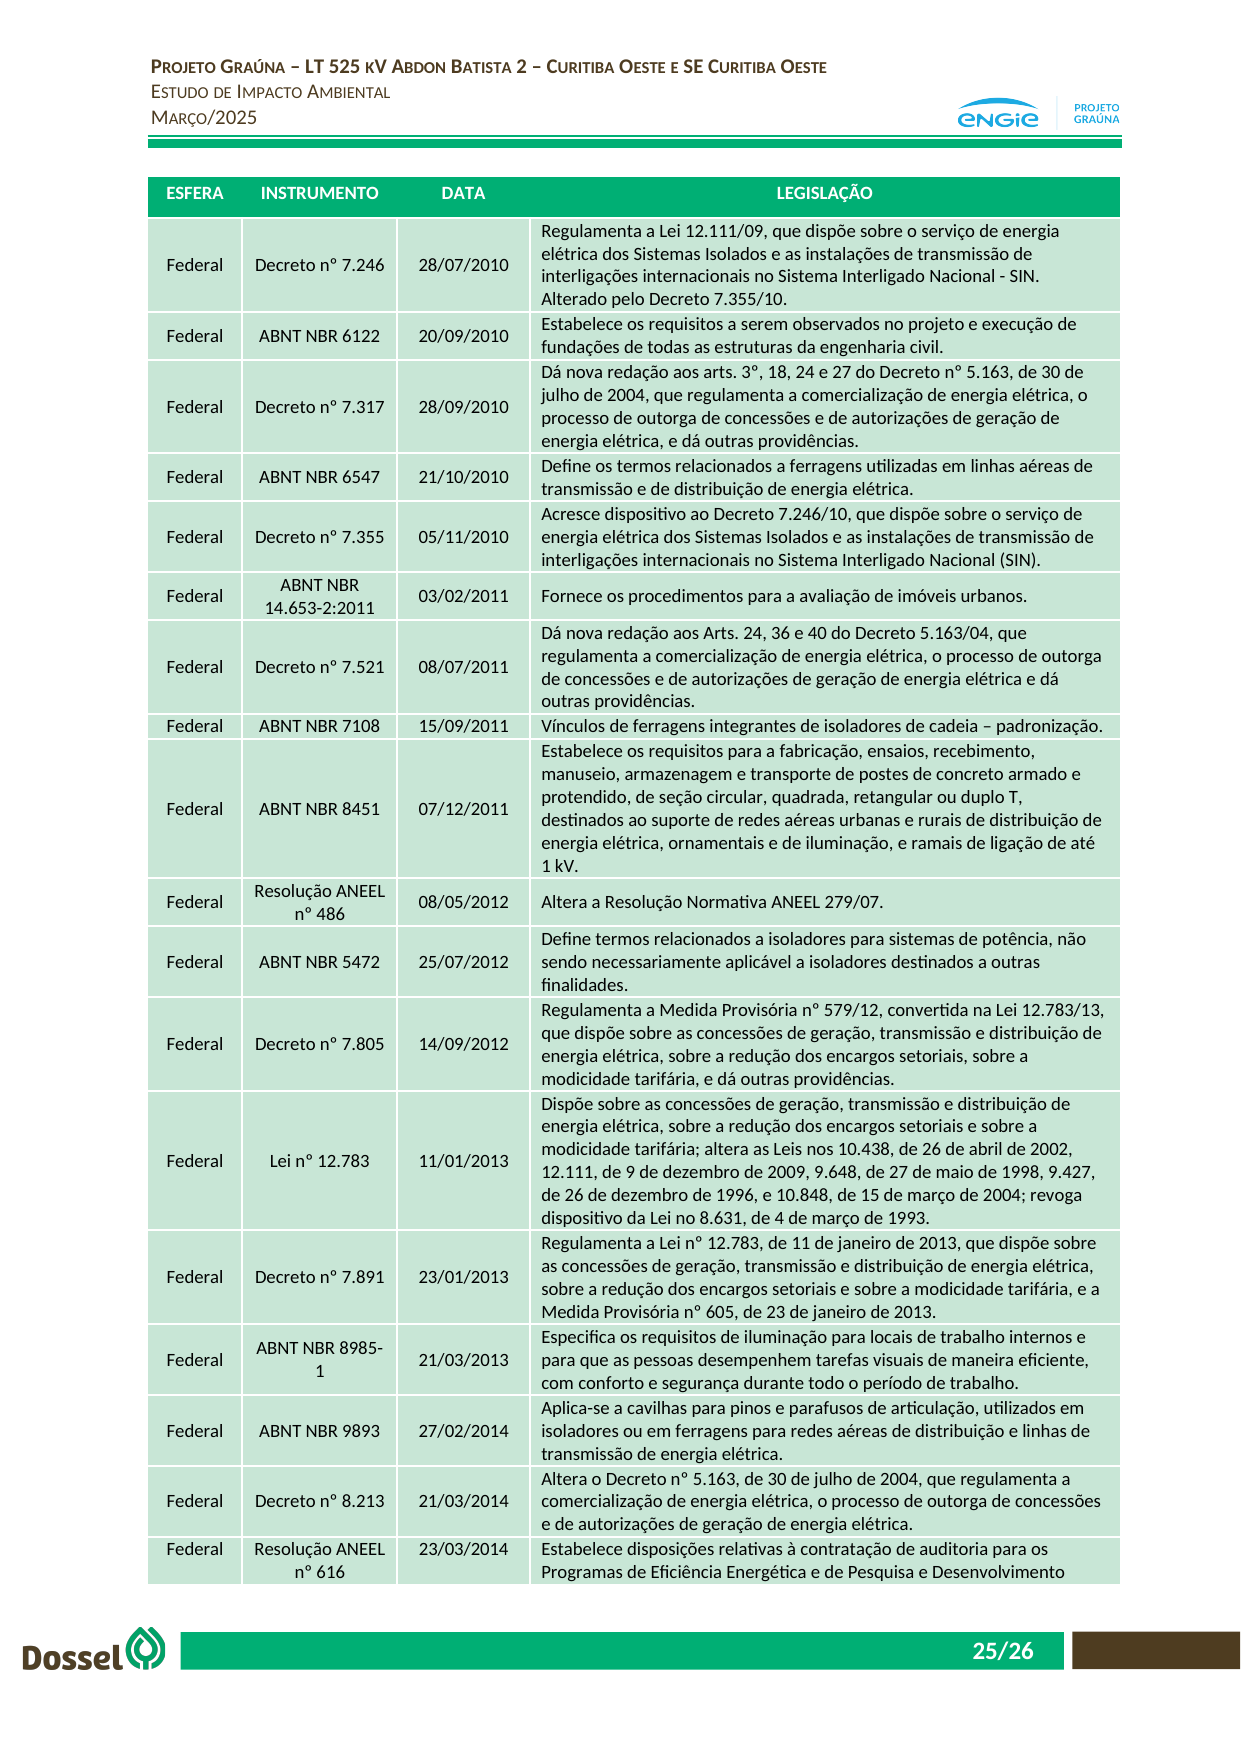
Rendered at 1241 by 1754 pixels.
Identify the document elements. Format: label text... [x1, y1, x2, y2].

table_cell Aplica-se a cavilhas para pinos e parafusos de articulação, utilizados em isoladores ou em ferragens para redes aéreas de distribuição e linhas de transmissão de energia elétrica. [531, 1396, 1120, 1465]
table_cell Resolução ANEEL nº 486 [243, 879, 396, 925]
table_cell Define termos relacionados a isoladores para sistemas de potência, não sendo necessariamente aplicável a isoladores destinados a outras finalidades. [531, 927, 1120, 996]
table_cell Decreto nº 7.805 [243, 998, 396, 1090]
table_cell Regulamenta a Lei 12.111/09, que dispõe sobre o serviço de energia elétrica dos Sistemas Isolados e as instalações de transmissão de interligações internacionais no Sistema Interligado Nacional - SIN. Alterado pelo Decreto 7.355/10. [531, 219, 1120, 311]
table_cell 25/07/2012 [398, 927, 529, 996]
table_cell Estabelece os requisitos para a fabricação, ensaios, recebimento, manuseio, armazenagem e transporte de postes de concreto armado e protendido, de seção circular, quadrada, retangular ou duplo T, destinados ao suporte de redes aéreas urbanas e rurais de distribuição de energia elétrica, ornamentais e de iluminação, e ramais de ligação de até 1 kV. [531, 740, 1120, 877]
table_header ESFERA [148, 177, 242, 217]
table_cell 28/07/2010 [398, 219, 529, 311]
table_cell 23/01/2013 [398, 1231, 529, 1323]
table_cell 08/07/2011 [398, 621, 529, 713]
table_cell Lei nº 12.783 [243, 1092, 396, 1229]
table_cell Dá nova redação aos Arts. 24, 36 e 40 do Decreto 5.163/04, que regulamenta a comercialização de energia elétrica, o processo de outorga de concessões e de autorizações de geração de energia elétrica e dá outras providências. [531, 621, 1120, 713]
table_cell Federal [148, 998, 241, 1090]
table_cell Federal [148, 502, 241, 571]
table_cell Federal [148, 1538, 241, 1583]
table_cell Resolução ANEEL nº 616 [243, 1538, 396, 1583]
table_cell 21/10/2010 [398, 454, 529, 500]
table_cell Vínculos de ferragens integrantes de isoladores de cadeia – padronização. [531, 715, 1120, 738]
table_cell Federal [148, 454, 241, 500]
table_cell Regulamenta a Lei nº 12.783, de 11 de janeiro de 2013, que dispõe sobre as concessões de geração, transmissão e distribuição de energia elétrica, sobre a redução dos encargos setoriais e sobre a modicidade tarifária, e a Medida Provisória nº 605, de 23 de janeiro de 2013. [531, 1231, 1120, 1323]
table_cell Federal [148, 1396, 241, 1465]
table_cell 21/03/2013 [398, 1325, 529, 1394]
table_cell 08/05/2012 [398, 879, 529, 925]
table_cell ABNT NBR 6122 [243, 313, 396, 358]
table_cell Estabelece os requisitos a serem observados no projeto e execução de fundações de todas as estruturas da engenharia civil. [531, 313, 1120, 358]
table_cell ABNT NBR 9893 [243, 1396, 396, 1465]
table_header DATA [397, 177, 530, 217]
table_cell 27/02/2014 [398, 1396, 529, 1465]
table_cell ABNT NBR 8451 [243, 740, 396, 877]
table_cell Federal [148, 927, 241, 996]
table_cell Federal [148, 1467, 241, 1536]
table_cell Define os termos relacionados a ferragens utilizadas em linhas aéreas de transmissão e de distribuição de energia elétrica. [531, 454, 1120, 500]
table_cell Dá nova redação aos arts. 3º, 18, 24 e 27 do Decreto nº 5.163, de 30 de julho de 2004, que regulamenta a comercialização de energia elétrica, o processo de outorga de concessões e de autorizações de geração de energia elétrica, e dá outras providências. [531, 361, 1120, 452]
table_cell 23/03/2014 [398, 1538, 529, 1583]
table_cell Federal [148, 1092, 241, 1229]
table_cell Federal [148, 1325, 241, 1394]
picture [22, 1627, 166, 1670]
table_cell 15/09/2011 [398, 715, 529, 738]
table_cell Federal [148, 879, 241, 925]
table_cell Federal [148, 1231, 241, 1323]
table_cell 20/09/2010 [398, 313, 529, 358]
table_cell ABNT NBR 14.653-2:2011 [243, 573, 396, 619]
table_cell Fornece os procedimentos para a avaliação de imóveis urbanos. [531, 573, 1120, 619]
table_cell Acresce dispositivo ao Decreto 7.246/10, que dispõe sobre o serviço de energia elétrica dos Sistemas Isolados e as instalações de transmissão de interligações internacionais no Sistema Interligado Nacional (SIN). [531, 502, 1120, 571]
table_cell Federal [148, 361, 241, 452]
table_cell Decreto nº 7.355 [243, 502, 396, 571]
table_cell Federal [148, 219, 241, 311]
table_cell Decreto nº 8.213 [243, 1467, 396, 1536]
table_cell Federal [148, 621, 241, 713]
table_cell ABNT NBR 7108 [243, 715, 396, 738]
table_cell Altera o Decreto nº 5.163, de 30 de julho de 2004, que regulamenta a comercialização de energia elétrica, o processo de outorga de concessões e de autorizações de geração de energia elétrica. [531, 1467, 1120, 1536]
table_cell Decreto nº 7.317 [243, 361, 396, 452]
table_cell ABNT NBR 6547 [243, 454, 396, 500]
table_cell ABNT NBR 5472 [243, 927, 396, 996]
table_header LEGISLAÇÃO [530, 177, 1120, 217]
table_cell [531, 1538, 1120, 1583]
table_cell 07/12/2011 [398, 740, 529, 877]
table_cell Federal [148, 313, 241, 358]
table_cell 05/11/2010 [398, 502, 529, 571]
table_cell Altera a Resolução Normativa ANEEL 279/07. [531, 879, 1120, 925]
table_cell ABNT NBR 8985-1 [243, 1325, 396, 1394]
table_cell 28/09/2010 [398, 361, 529, 452]
table_cell Decreto nº 7.521 [243, 621, 396, 713]
table_cell 11/01/2013 [398, 1092, 529, 1229]
table_cell Decreto nº 7.891 [243, 1231, 396, 1323]
table_cell Dispõe sobre as concessões de geração, transmissão e distribuição de energia elétrica, sobre a redução dos encargos setoriais e sobre a modicidade tarifária; altera as Leis nos 10.438, de 26 de abril de 2002, 12.111, de 9 de dezembro de 2009, 9.648, de 27 de maio de 1998, 9.427, de 26 de dezembro de 1996, e 10.848, de 15 de março de 2004; revoga dispositivo da Lei no 8.631, de 4 de março de 1993. [531, 1092, 1120, 1229]
picture [957, 96, 1120, 130]
table_cell Especifica os requisitos de iluminação para locais de trabalho internos e para que as pessoas desempenhem tarefas visuais de maneira eficiente, com conforto e segurança durante todo o período de trabalho. [531, 1325, 1120, 1394]
table_cell Decreto nº 7.246 [243, 219, 396, 311]
table_cell Federal [148, 573, 241, 619]
table_cell 21/03/2014 [398, 1467, 529, 1536]
table_cell 03/02/2011 [398, 573, 529, 619]
table_cell Regulamenta a Medida Provisória nº 579/12, convertida na Lei 12.783/13, que dispõe sobre as concessões de geração, transmissão e distribuição de energia elétrica, sobre a redução dos encargos setoriais, sobre a modicidade tarifária, e dá outras providências. [531, 998, 1120, 1090]
table_cell Federal [148, 740, 241, 877]
table_cell Federal [148, 715, 241, 738]
table_cell 14/09/2012 [398, 998, 529, 1090]
table_header INSTRUMENTO [242, 177, 397, 217]
